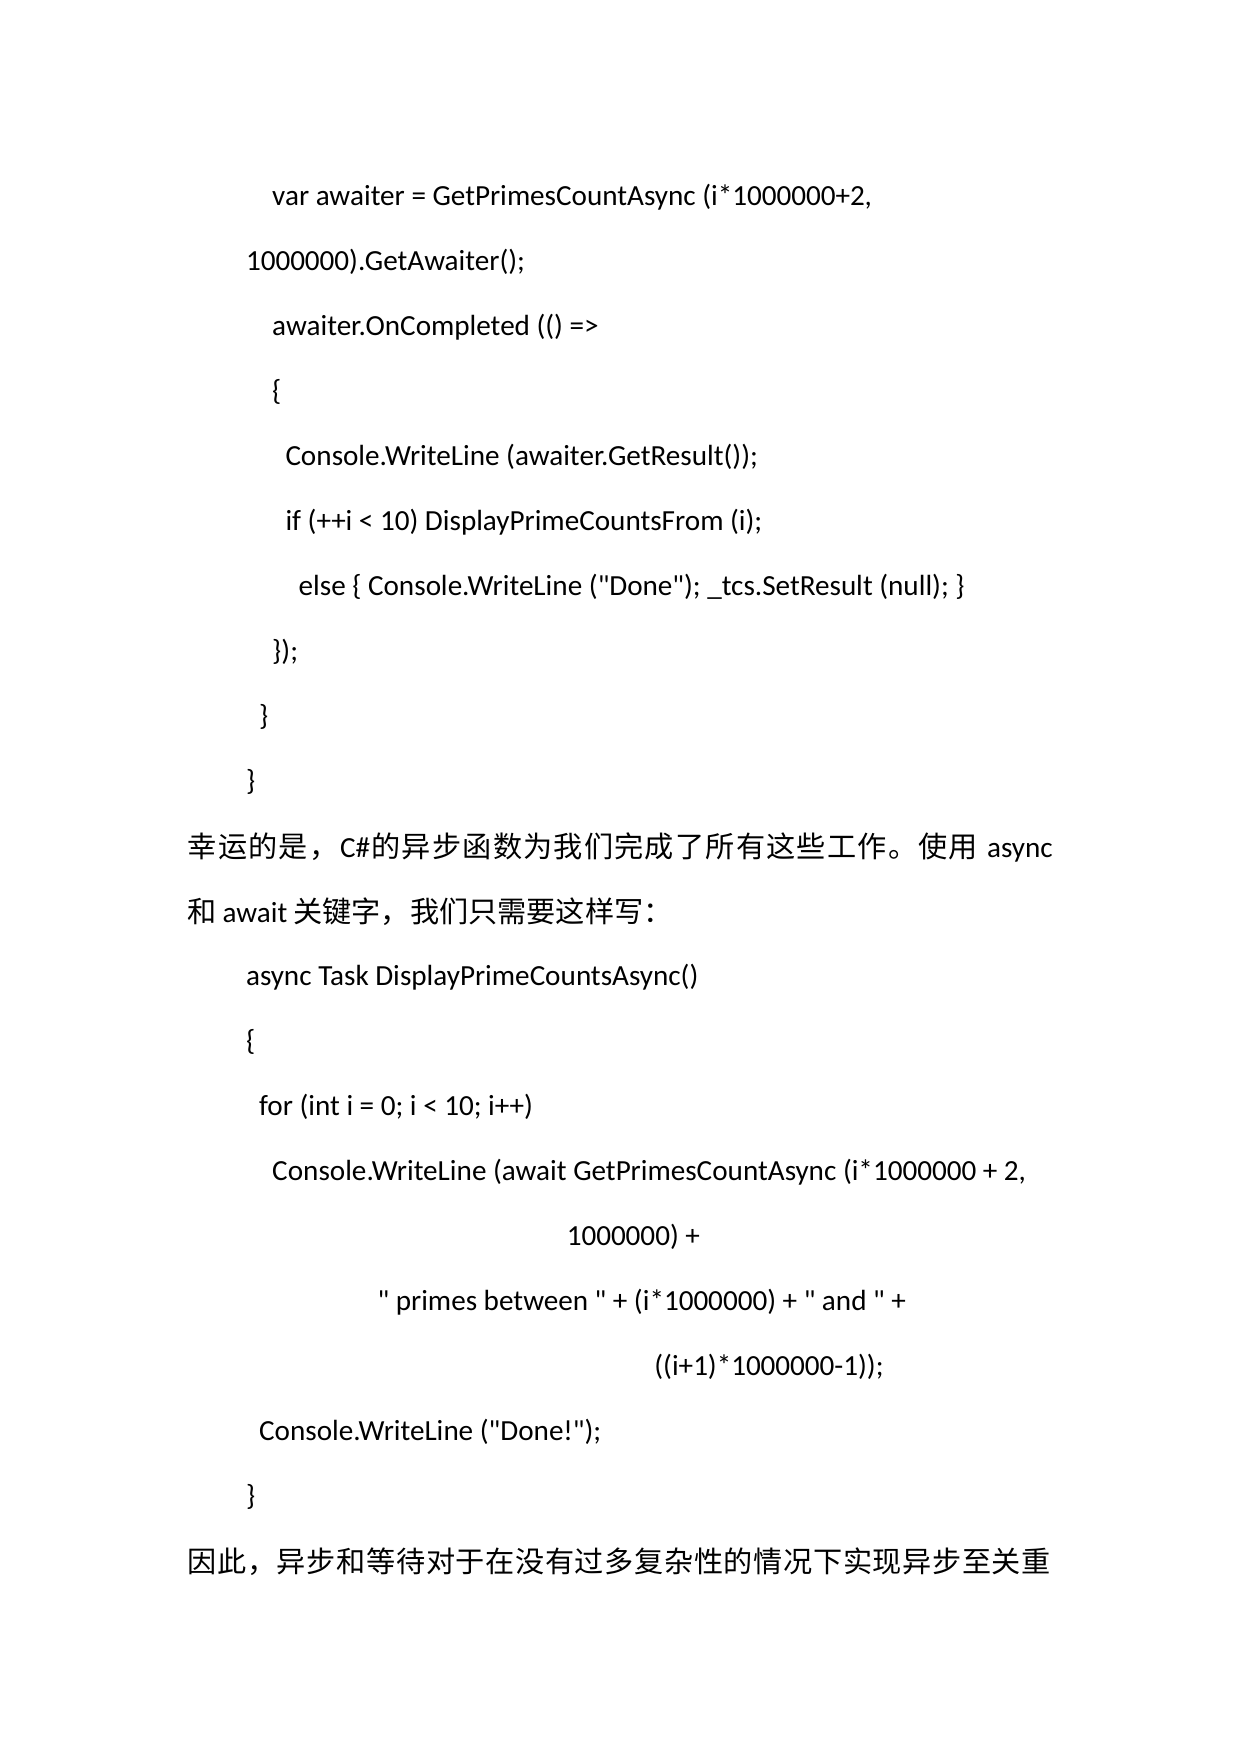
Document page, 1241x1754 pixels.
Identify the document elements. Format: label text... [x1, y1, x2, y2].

text } [246, 1462, 1053, 1527]
text " primes between " + (i*1000000) + " and " + ((i+1)*1000000-1)); [246, 1267, 1053, 1397]
text var awaiter = GetPrimesCountAsync (i*1000000+2, 1000000).GetAwaiter(); [246, 162, 1053, 292]
text { [246, 1007, 1053, 1072]
text awaiter.OnCompleted (() => [246, 292, 1053, 357]
text Console.WriteLine ("Done!"); [246, 1397, 1053, 1462]
text }); [246, 617, 1053, 682]
text async Task DisplayPrimeCountsAsync() [246, 942, 1053, 1007]
text Console.WriteLine (await GetPrimesCountAsync (i*1000000 + 2, 1000000) + [246, 1137, 1053, 1267]
text } [246, 682, 1053, 747]
text else { Console.WriteLine ("Done"); _tcs.SetResult (null); } [246, 552, 1053, 617]
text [187, 1527, 1053, 1592]
text for (int i = 0; i < 10; i++) [246, 1072, 1053, 1137]
text if (++i < 10) DisplayPrimeCountsFrom (i); [246, 487, 1053, 552]
text 幸运的是，C#的异步函数为我们完成了所有这些工作。使用async和await关键字，我们只需要这样写： [187, 812, 1053, 942]
text Console.WriteLine (awaiter.GetResult()); [246, 422, 1053, 487]
text { [246, 357, 1053, 422]
text } [246, 747, 1053, 812]
